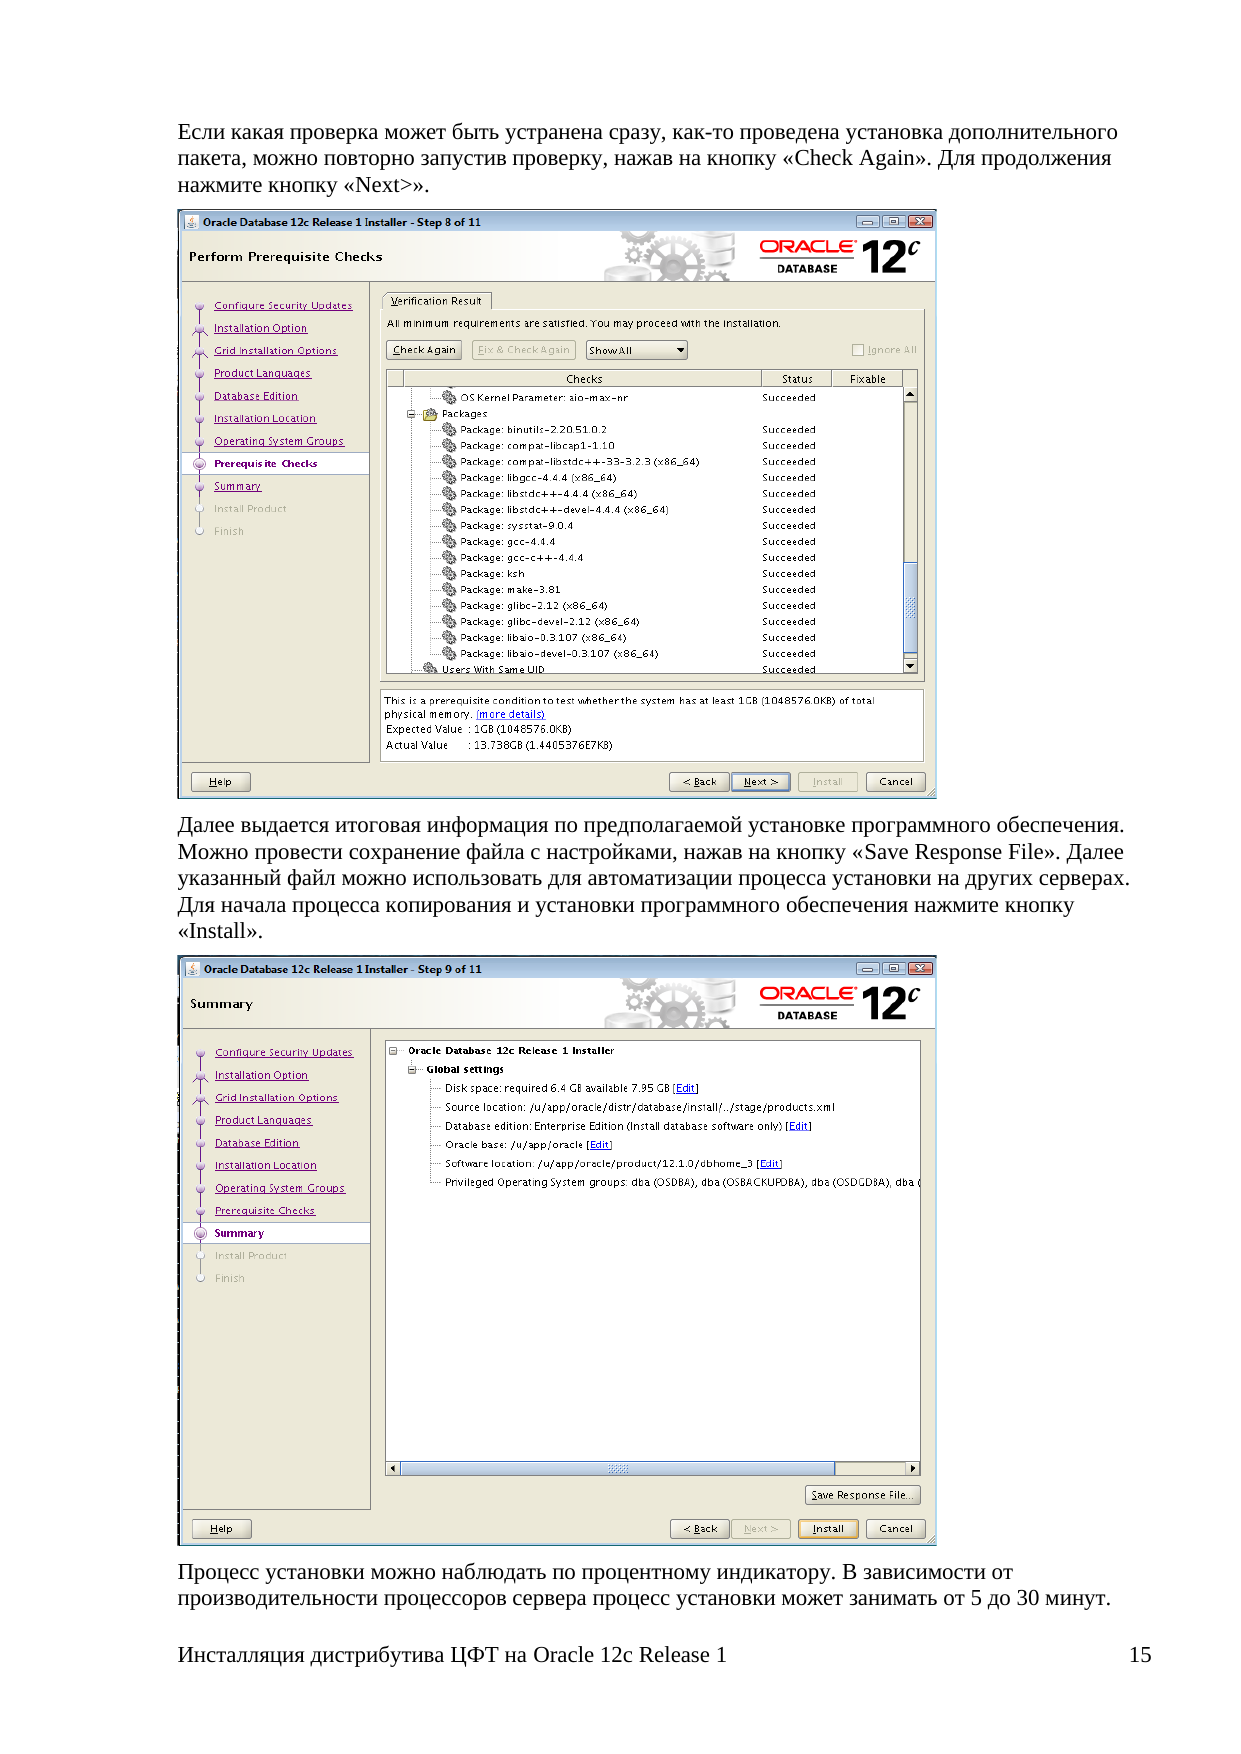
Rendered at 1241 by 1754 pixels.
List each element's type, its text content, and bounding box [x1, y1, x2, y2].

picture [177, 209, 937, 799]
text Если какая проверка может быть устранена сразу, как-то проведена установка дополнительного пакета, можно повторно запустив проверку, нажав на кнопку «Check Again». Для продолжения нажмите кнопку «Next>». [177, 118, 1152, 197]
text Процесс установки можно наблюдать по процентному индикатору. В зависимости от производительности процессоров сервера процесс установки может занимать от 5 до 30 минут. [177, 1558, 1152, 1610]
text Далее выдается итоговая информация по предполагаемой установке программного обеспечения. Можно провести сохранение файла с настройками, нажав на кнопку «Save Response File». Далее указанный файл можно использовать для автоматизации процесса установки на других серверах. Для начала процесса копирования и установки программного обеспечения нажмите кнопку «Install». [177, 812, 1152, 943]
picture [177, 955, 937, 1546]
